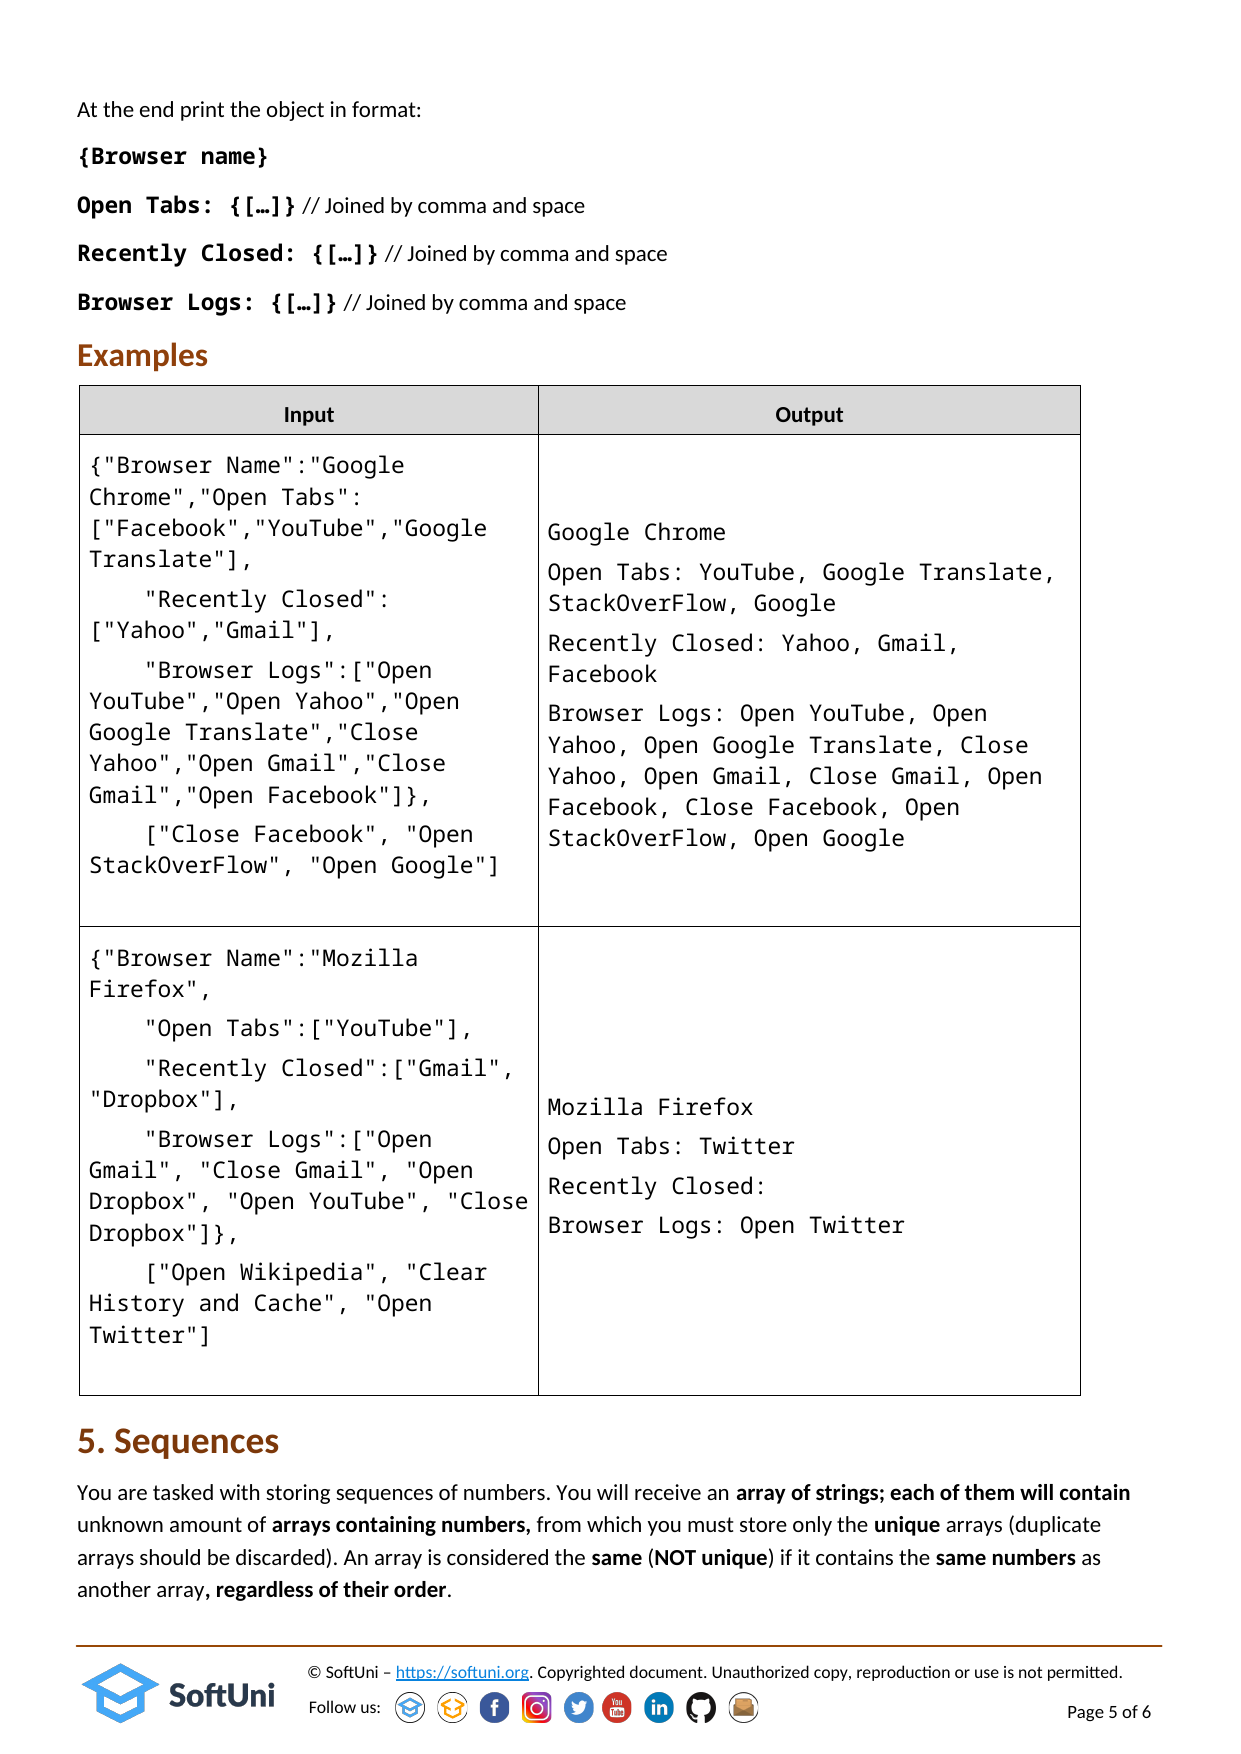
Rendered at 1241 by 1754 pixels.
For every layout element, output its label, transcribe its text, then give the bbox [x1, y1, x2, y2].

subtitle Sequences [77, 1417, 1163, 1463]
picture [665, 1714, 674, 1723]
picture [395, 1692, 425, 1723]
picture [658, 1705, 667, 1714]
picture [728, 1692, 759, 1723]
picture [665, 1692, 674, 1701]
text {Browser name} [77, 140, 1163, 171]
table_cell Google Chrome Open Tabs: YouTube, Google Translate, StackOverFlow, Google Recently Closed: Yahoo, Gmail, Facebook Browser Logs: Open YouTube, Open Yahoo, Open Google Translate, Close Yahoo, Open Gmail, Close Gmail, Open Facebook, Close Facebook, Open StackOverFlow, Open Google [539, 435, 1080, 926]
picture [479, 1692, 510, 1723]
text Open Tabs: {[…]} // Joined by comma and space [77, 188, 1163, 220]
table_cell Mozilla Firefox Open Tabs: Twitter Recently Closed: Browser Logs: Open Twitter [539, 927, 1080, 1395]
text At the end print the object in format: [77, 95, 1163, 123]
text You are tasked with storing sequences of numbers. You will receive an array of strings; each of them will contain unknown amount of arrays containing numbers, from which you must store only the unique arrays (duplicate arrays should be discarded). An array is considered the same (NOT unique) if it contains the same numbers as another array, regardless of their order. [77, 1478, 1163, 1603]
picture [644, 1714, 653, 1723]
picture [644, 1692, 653, 1701]
text Recently Closed: {[…]} // Joined by comma and space [77, 237, 1163, 268]
table_cell {"Browser Name":"Google Chrome","Open Tabs":["Facebook","YouTube","Google Translate"], "Recently Closed":["Yahoo","Gmail"], "Browser Logs":["Open YouTube","Open Yahoo","Open Google Translate","Close Yahoo","Open Gmail","Close Gmail","Open Facebook"]}, ["Close Facebook", "Open StackOverFlow", "Open Google"] [80, 435, 538, 926]
picture [686, 1692, 716, 1723]
picture [522, 1692, 552, 1723]
text Browser Logs: {[…]} // Joined by comma and space [77, 285, 1163, 317]
picture [564, 1692, 594, 1723]
picture [75, 1658, 281, 1729]
table_header Input [80, 386, 538, 434]
subtitle Examples [77, 334, 1163, 374]
table_header Output [539, 386, 1080, 434]
picture [602, 1692, 632, 1723]
picture [437, 1692, 468, 1723]
table_cell {"Browser Name":"Mozilla Firefox", "Open Tabs":["YouTube"], "Recently Closed":["Gmail", "Dropbox"], "Browser Logs":["Open Gmail", "Close Gmail", "Open Dropbox", "Open YouTube", "Close Dropbox"]}, ["Open Wikipedia", "Clear History and Cache", "Open Twitter"] [80, 927, 538, 1395]
